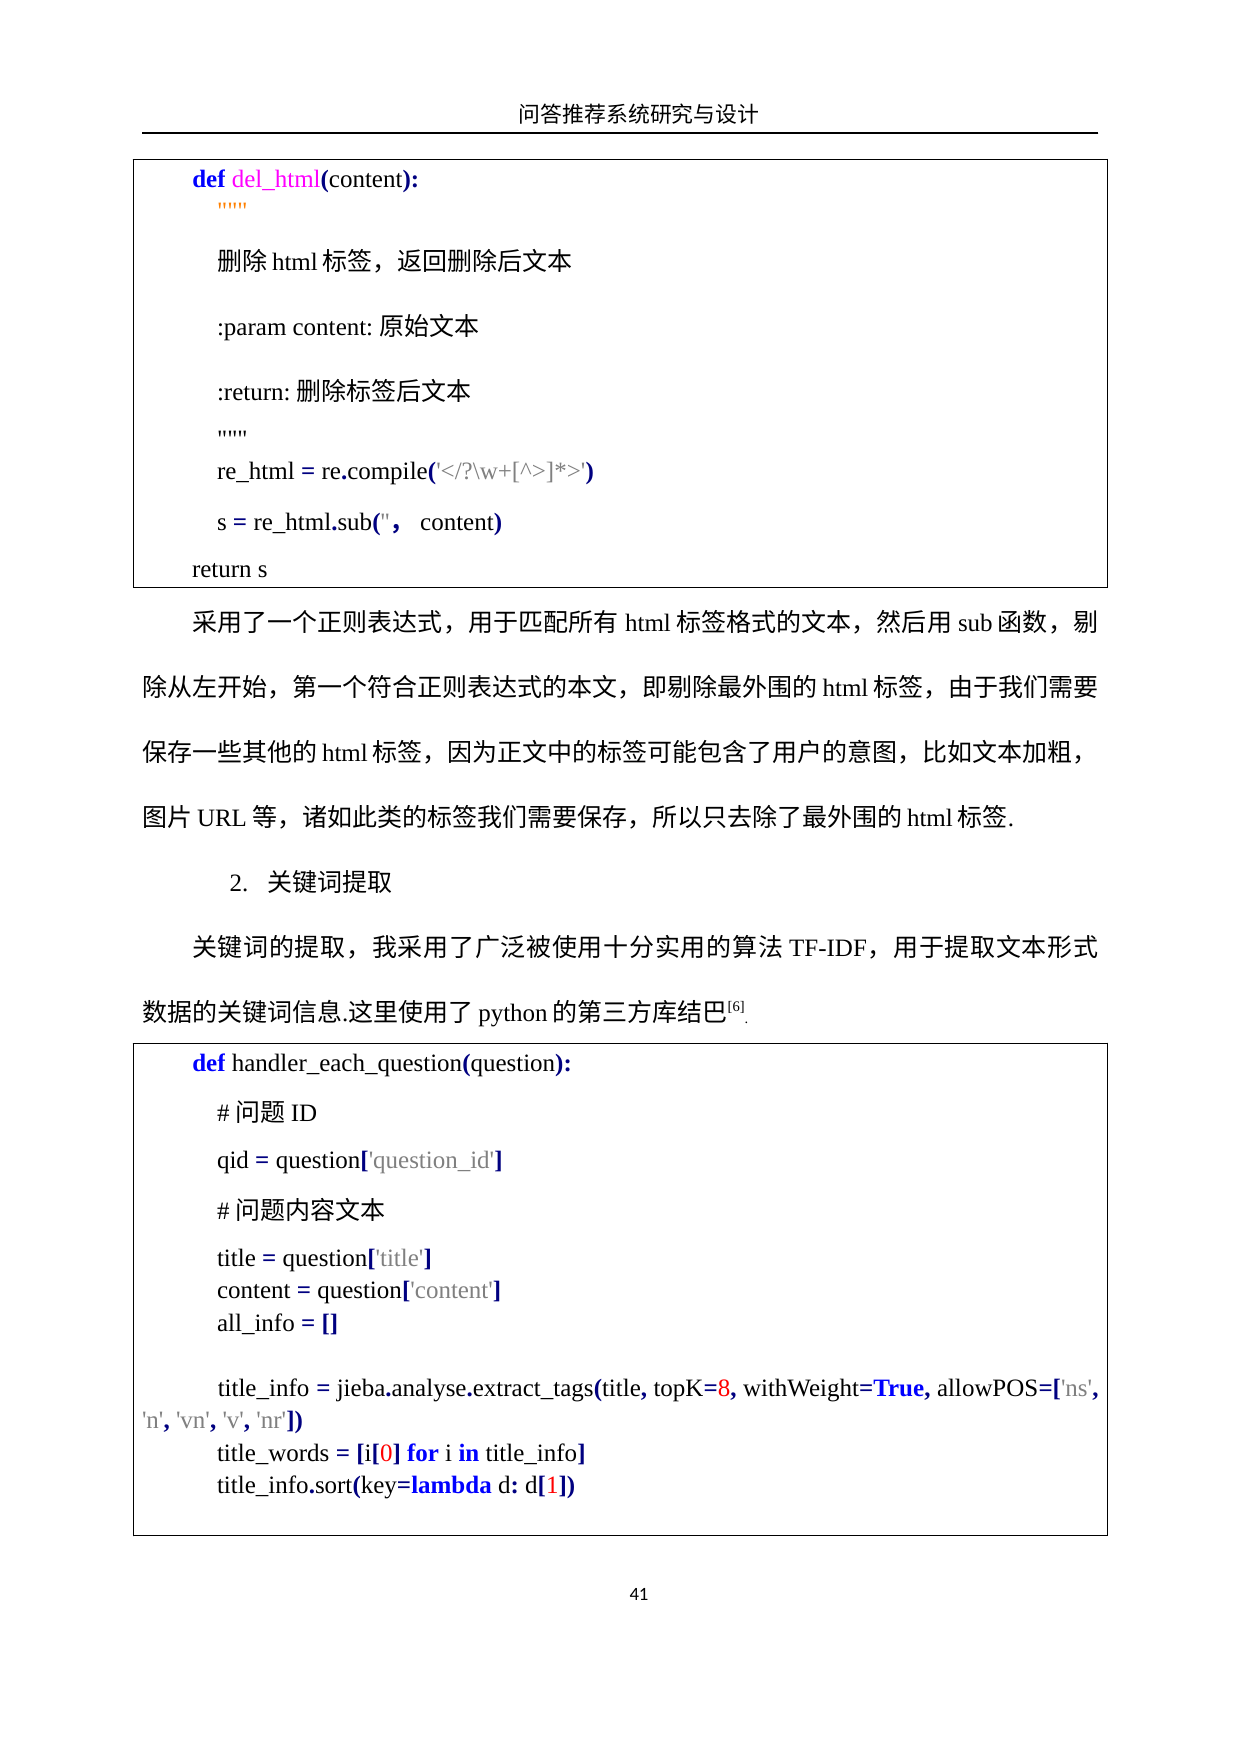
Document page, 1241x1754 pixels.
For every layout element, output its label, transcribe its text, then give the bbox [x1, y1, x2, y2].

text s = re_html.sub(''， content) [142, 487, 1098, 549]
text """ [142, 194, 1098, 227]
text # 问题ID [142, 1078, 1098, 1143]
list 采用了一个正则表达式，用于匹配所有html标签格式的文本，然后用sub函数，剔除从左开始，第一个符合正则表达式的本文，即剔除最外围的html标签，由于我们需要保存一些其他的html标签，因为正文中的标签可能包含了用户的意图，比如文本加粗，图片URL等，诸如此类的标签我们需要保存，所以只去除了最外围的html标签. [142, 588, 1098, 848]
text title = question['title'] [142, 1241, 1098, 1273]
text :param content: 原始文本 [142, 292, 1098, 357]
text qid = question['question_id'] [142, 1143, 1098, 1176]
text title_words = [i[0] for i in title_info] [142, 1436, 1098, 1468]
text def del_html(content): [134, 160, 1107, 194]
text # 问题内容文本 [142, 1176, 1098, 1241]
list 关键词提取 [229, 848, 1098, 913]
text return s [134, 549, 1107, 587]
list 关键词的提取，我采用了广泛被使用十分实用的算法TF-IDF，用于提取文本形式数据的关键词信息.这里使用了python的第三方库结巴[6]. [142, 913, 1098, 1043]
text re_html = re.compile('</?\w+[^>]*>') [142, 454, 1098, 487]
text title_info = jieba.analyse.extract_tags(title, topK=8, withWeight=True, allowPOS=['ns', 'n', 'vn', 'v', 'nr']) [142, 1371, 1098, 1436]
text def handler_each_question(question): [134, 1044, 1107, 1078]
text """ [142, 422, 1098, 454]
text :return: 删除标签后文本 [142, 357, 1098, 422]
text all_info = [] [142, 1306, 1098, 1338]
text content = question['content'] [142, 1273, 1098, 1306]
text 删除html标签，返回删除后文本 [142, 227, 1098, 292]
text title_info.sort(key=lambda d: d[1]) [142, 1468, 1098, 1501]
